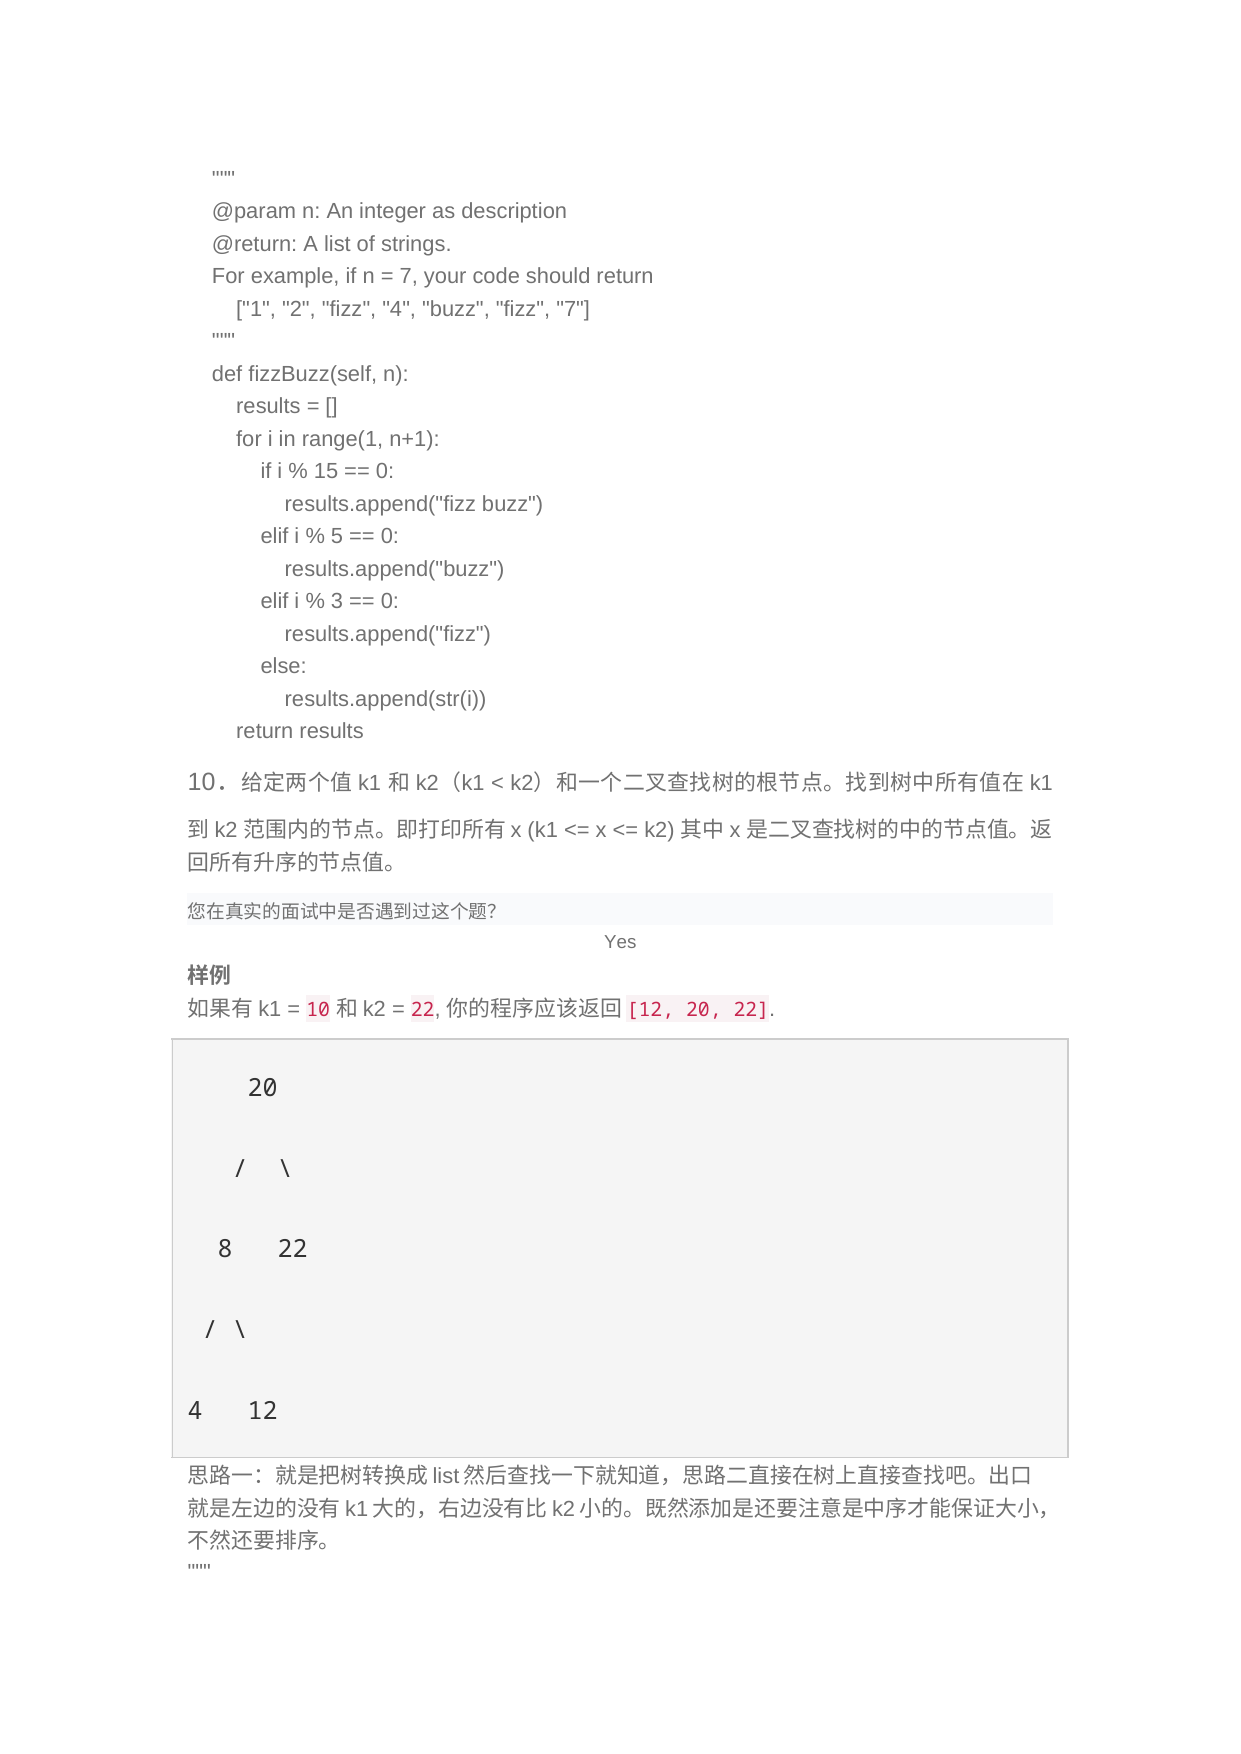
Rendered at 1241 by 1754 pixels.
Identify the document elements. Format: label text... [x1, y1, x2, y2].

text 思路一：就是把树转换成list然后查找一下就知道，思路二直接在树上直接查找吧。出口就是左边的没有k1大的，右边没有比k2小的。既然添加是还要注意是中序才能保证大小，不然还要排序。 [187, 1458, 1053, 1556]
text 20 [173, 1040, 1067, 1119]
text @param n: An integer as description [187, 194, 1053, 227]
text 样例 [187, 958, 1053, 990]
text / \ [173, 1119, 1067, 1199]
text results.append(str(i)) [187, 682, 1053, 714]
text For example, if n = 7, your code should return [187, 259, 1053, 292]
text / \ [173, 1280, 1067, 1361]
text 10．给定两个值 k1 和 k2（k1 < k2）和一个二叉查找树的根节点。找到树中所有值在 k1 到 k2 范围内的节点。即打印所有x (k1 <= x <= k2) 其中 x 是二叉查找树的中的节点值。返回所有升序的节点值。 [187, 747, 1053, 877]
text def fizzBuzz(self, n): [187, 357, 1053, 389]
text elif i % 3 == 0: [187, 584, 1053, 617]
text return results [187, 714, 1053, 747]
text Yes [187, 925, 1053, 958]
text results = [] [187, 389, 1053, 422]
text """ [187, 324, 1053, 357]
text if i % 15 == 0: [187, 454, 1053, 487]
text ["1", "2", "fizz", "4", "buzz", "fizz", "7"] [187, 292, 1053, 324]
text results.append("buzz") [187, 552, 1053, 584]
text results.append("fizz buzz") [187, 487, 1053, 519]
text """ [187, 162, 1053, 194]
text @return: A list of strings. [187, 227, 1053, 259]
text 您在真实的面试中是否遇到过这个题？ [187, 893, 1053, 925]
text else: [187, 649, 1053, 682]
text 8 22 [173, 1199, 1067, 1280]
text """ [187, 1556, 1053, 1588]
text elif i % 5 == 0: [187, 519, 1053, 552]
text results.append("fizz") [187, 617, 1053, 649]
text 4 12 [173, 1361, 1067, 1457]
text for i in range(1, n+1): [187, 422, 1053, 454]
text 如果有 k1 = 10 和 k2 = 22, 你的程序应该返回 [12, 20, 22]. [187, 990, 1053, 1023]
